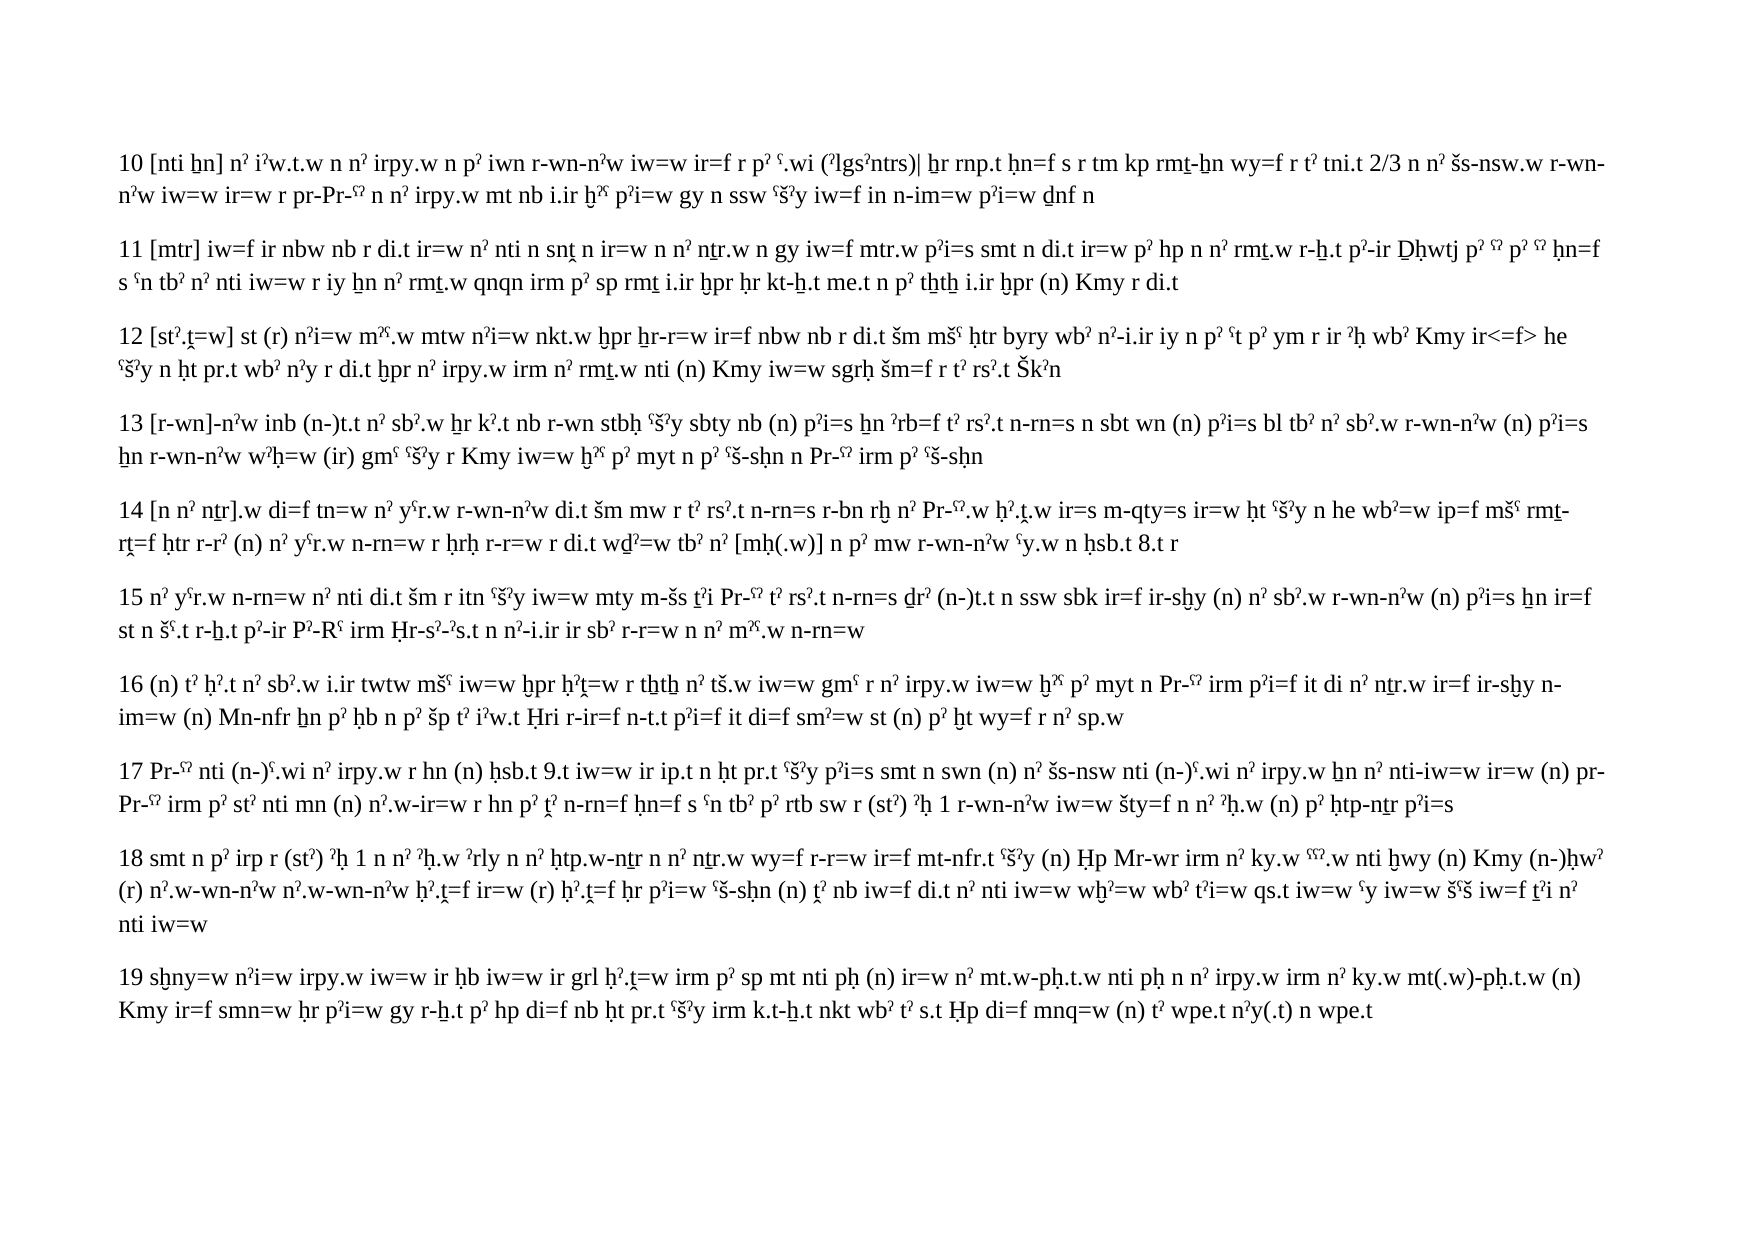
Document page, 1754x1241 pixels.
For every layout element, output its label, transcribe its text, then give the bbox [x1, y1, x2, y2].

text 15 nˀ yˁr.w n-rn=w nˀ nti di.t šm r itn ˁšˀy iw=w mty m-šs ṯˀi Pr-ˁˀ tˀ rsˀ.t n-rn=s ḏrˀ (n-)t.t n ssw sbk ir=f ir-sḫy (n) nˀ sbˀ.w r-wn-nˀw (n) pˀi=s h̠n ir=f st n šˁ.t r-h̠.t pˀ-ir Pˀ-Rˁ irm Ḥr-sˀ-ˀs.t n nˀ-i.ir ir sbˀ r-r=w n nˀ mˀˁ.w n-rn=w [118, 582, 1606, 644]
text 19 sḫny=w nˀi=w irpy.w iw=w ir ḥb iw=w ir grl ḥˀ.ṱ=w irm pˀ sp mt nti pḥ (n) ir=w nˀ mt.w-pḥ.t.w nti pḥ n nˀ irpy.w irm nˀ ky.w mt(.w)-pḥ.t.w (n) Kmy ir=f smn=w ḥr pˀi=w gy r-h̠.t pˀ hp di=f nb ḥt pr.t ˁšˀy irm k.t-h̠.t nkt wbˀ tˀ s.t Ḥp di=f mnq=w (n) tˀ wpe.t nˀy(.t) n wpe.t [118, 962, 1606, 1024]
text 16 (n) tˀ ḥˀ.t nˀ sbˀ.w i.ir twtw mšˁ iw=w ḫpr ḥˀṱ=w r th̠th̠ nˀ tš.w iw=w gmˁ r nˀ irpy.w iw=w ḫˀˁ pˀ myt n Pr-ˁˀ irm pˀi=f it di nˀ nṯr.w ir=f ir-sḫy n-im=w (n) Mn-nfr h̠n pˀ ḥb n pˀ šp tˀ iˀw.t Ḥri r-ir=f n-t.t pˀi=f it di=f smˀ=w st (n) pˀ ḫt wy=f r nˀ sp.w [118, 669, 1606, 731]
text 17 Pr-ˁˀ nti (n-)ˁ.wi nˀ irpy.w r hn (n) ḥsb.t 9.t iw=w ir ip.t n ḥt pr.t ˁšˀy pˀi=s smt n swn (n) nˀ šs-nsw nti (n-)ˁ.wi nˀ irpy.w h̠n nˀ nti-iw=w ir=w (n) pr-Pr-ˁˀ irm pˀ stˀ nti mn (n) nˀ.w-ir=w r hn pˀ ṱˀ n-rn=f ḥn=f s ˁn tbˀ pˀ rtb sw r (stˀ) ˀḥ 1 r-wn-nˀw iw=w šty=f n nˀ ˀḥ.w (n) pˀ ḥtp-nṯr pˀi=s [118, 756, 1606, 817]
text 10 [nti h̠n] nˀ iˀw.t.w n nˀ irpy.w n pˀ iwn r-wn-nˀw iw=w ir=f r pˀ ˁ.wi (ˀlgsˀntrs)| h̠r rnp.t ḥn=f s r tm kp rmṯ-h̠n wy=f r tˀ tni.t 2/3 n nˀ šs-nsw.w r-wn-nˀw iw=w ir=w r pr-Pr-ˁˀ n nˀ irpy.w mt nb i.ir ḫˀˁ pˀi=w gy n ssw ˁšˀy iw=f in n-im=w pˀi=w ḏnf n [118, 148, 1606, 209]
text 13 [r-wn]-nˀw inb (n-)t.t nˀ sbˀ.w h̠r kˀ.t nb r-wn stbḥ ˁšˀy sbty nb (n) pˀi=s h̠n ˀrb=f tˀ rsˀ.t n-rn=s n sbt wn (n) pˀi=s bl tbˀ nˀ sbˀ.w r-wn-nˀw (n) pˀi=s h̠n r-wn-nˀw wˀḥ=w (ir) gmˁ ˁšˀy r Kmy iw=w ḫˀˁ pˀ myt n pˀ ˁš-sḥn n Pr-ˁˀ irm pˀ ˁš-sḥn [118, 408, 1606, 470]
text 11 [mtr] iw=f ir nbw nb r di.t ir=w nˀ nti n snṱ n ir=w n nˀ nṯr.w n gy iw=f mtr.w pˀi=s smt n di.t ir=w pˀ hp n nˀ rmṯ.w r-h̠.t pˀ-ir Ḏḥwtj pˀ ˁˀ pˀ ˁˀ ḥn=f s ˁn tbˀ nˀ nti iw=w r iy h̠n nˀ rmṯ.w qnqn irm pˀ sp rmṯ i.ir ḫpr ḥr kt-h̠.t me.t n pˀ th̠th̠ i.ir ḫpr (n) Kmy r di.t [118, 234, 1606, 296]
text 14 [n nˀ nṯr].w di=f tn=w nˀ yˁr.w r-wn-nˀw di.t šm mw r tˀ rsˀ.t n-rn=s r-bn rḫ nˀ Pr-ˁˀ.w ḥˀ.ṱ.w ir=s m-qty=s ir=w ḥt ˁšˀy n he wbˀ=w ip=f mšˁ rmṯ-rṱ=f ḥtr r-rˀ (n) nˀ yˁr.w n-rn=w r ḥrḥ r-r=w r di.t wḏˀ=w tbˀ nˀ [mḥ(.w)] n pˀ mw r-wn-nˀw ˁy.w n ḥsb.t 8.t r [118, 495, 1606, 557]
text 12 [stˀ.ṱ=w] st (r) nˀi=w mˀˁ.w mtw nˀi=w nkt.w ḫpr h̠r-r=w ir=f nbw nb r di.t šm mšˁ ḥtr byry wbˀ nˀ-i.ir iy n pˀ ˁt pˀ ym r ir ˀḥ wbˀ Kmy ir<=f> he ˁšˀy n ḥt pr.t wbˀ nˀy r di.t ḫpr nˀ irpy.w irm nˀ rmṯ.w nti (n) Kmy iw=w sgrḥ šm=f r tˀ rsˀ.t Škˀn [118, 321, 1606, 383]
text 18 smt n pˀ irp r (stˀ) ˀḥ 1 n nˀ ˀḥ.w ˀrly n nˀ ḥtp.w-nṯr n nˀ nṯr.w wy=f r-r=w ir=f mt-nfr.t ˁšˀy (n) Ḥp Mr-wr irm nˀ ky.w ˁˁˀ.w nti ḫwy (n) Kmy (n-)ḥwˀ (r) nˀ.w-wn-nˀw nˀ.w-wn-nˀw ḥˀ.ṱ=f ir=w (r) ḥˀ.ṱ=f ḥr pˀi=w ˁš-sḥn (n) ṱˀ nb iw=f di.t nˀ nti iw=w wḫˀ=w wbˀ tˀi=w qs.t iw=w ˁy iw=w šˁš iw=f ṯˀi nˀ nti iw=w [118, 843, 1606, 937]
